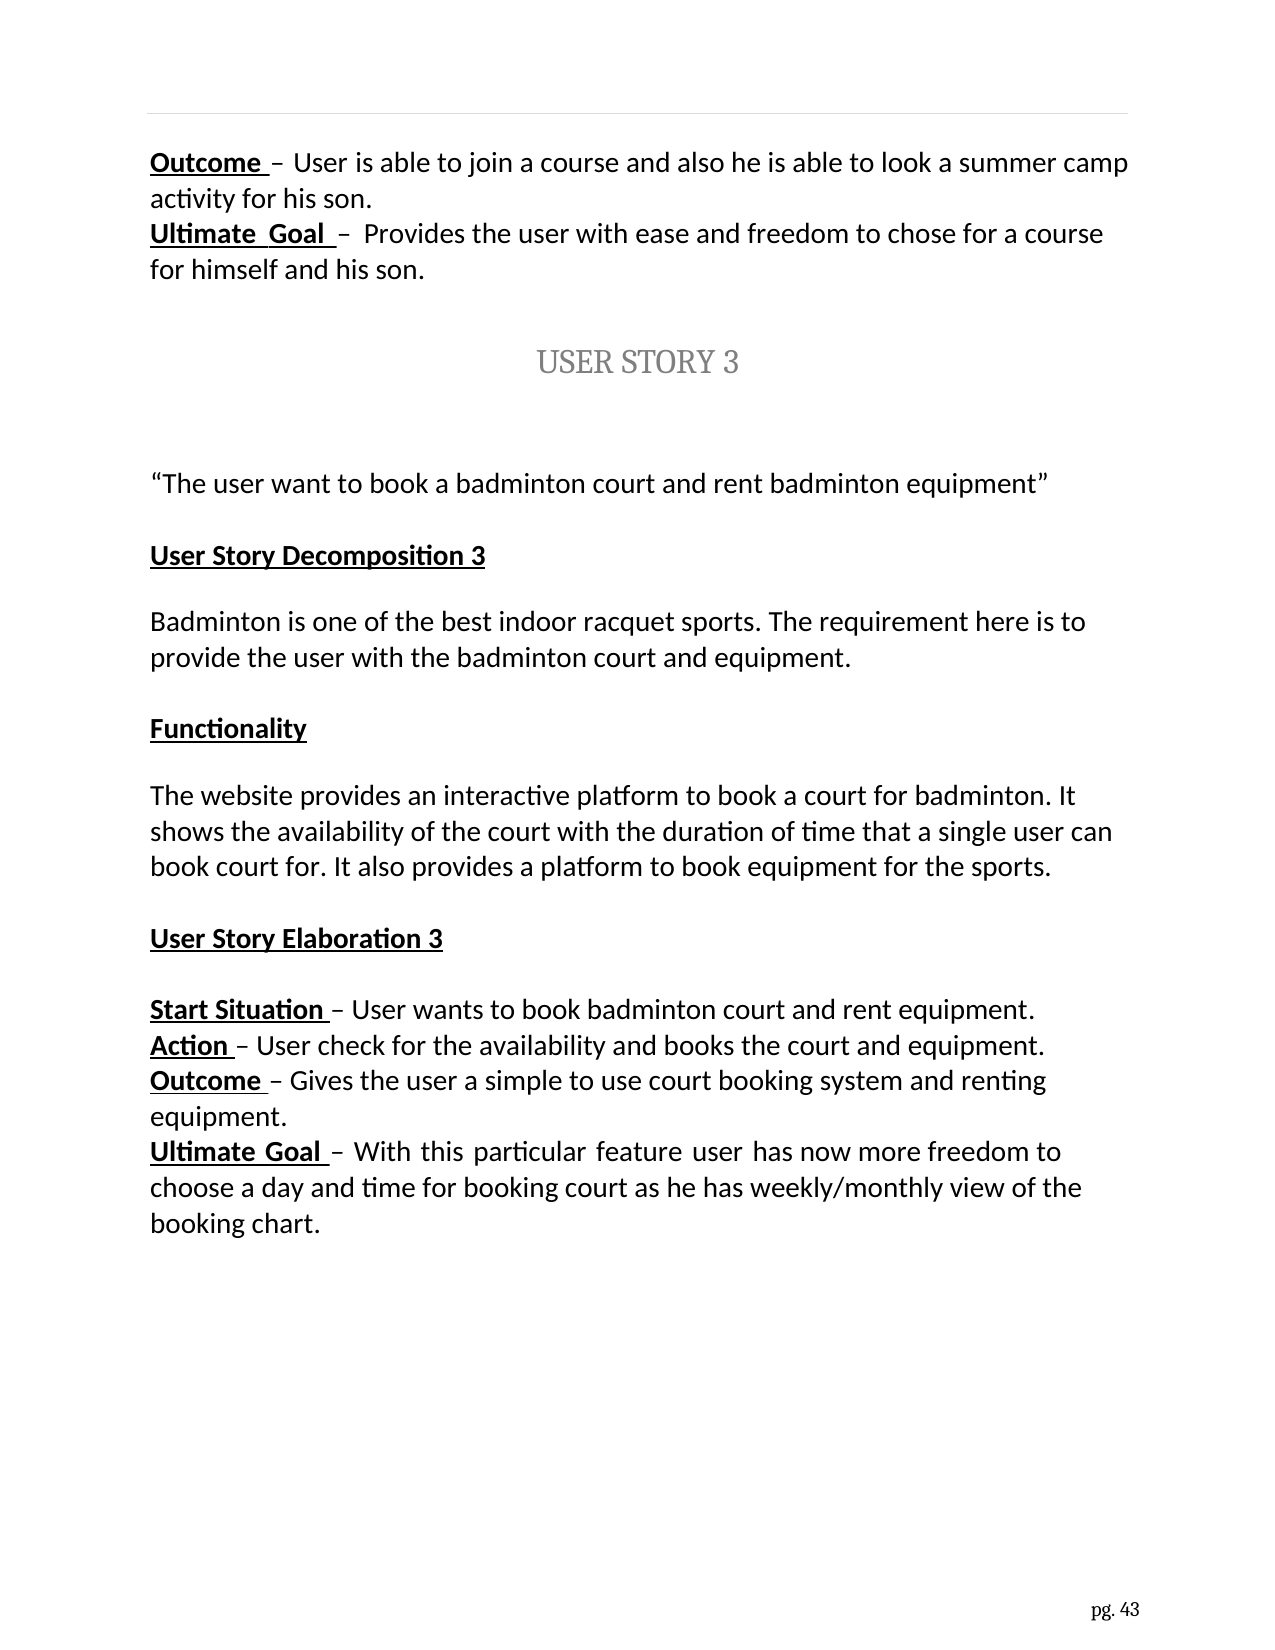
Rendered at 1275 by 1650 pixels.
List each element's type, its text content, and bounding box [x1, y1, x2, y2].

text Badminton is one of the best indoor racquet sports. The requirement here is to provide the user with the badminton court and equipment. [150, 603, 1139, 675]
text “The user want to book a badminton court and rent badminton equipment” [150, 466, 1139, 501]
text Action – User check for the availability and books the court and equipment. [150, 1027, 1139, 1062]
subtitle USER STORY 3 [330, 343, 945, 383]
text Start Situation – User wants to book badminton court and rent equipment. [150, 991, 1139, 1027]
subtitle User Story Decomposition 3 [150, 537, 1139, 572]
text Outcome – User is able to join a course and also he is able to look a summer camp activity for his son. [150, 144, 1139, 215]
subtitle User Story Elaboration 3 [150, 920, 1139, 955]
text Ultimate Goal – With this particular feature user has now more freedom to choose a day and time for booking court as he has weekly/monthly view of the booking chart. [150, 1133, 1139, 1240]
subtitle Functionality [150, 710, 1139, 746]
text Outcome – Gives the user a simple to use court booking system and renting equipment. [150, 1062, 1139, 1133]
text The website provides an interactive platform to book a court for badminton. It shows the availability of the court with the duration of time that a single user can book court for. It also provides a platform to book equipment for the sports. [150, 777, 1139, 884]
text Ultimate Goal – Provides the user with ease and freedom to chose for a course for himself and his son. [150, 215, 1139, 287]
